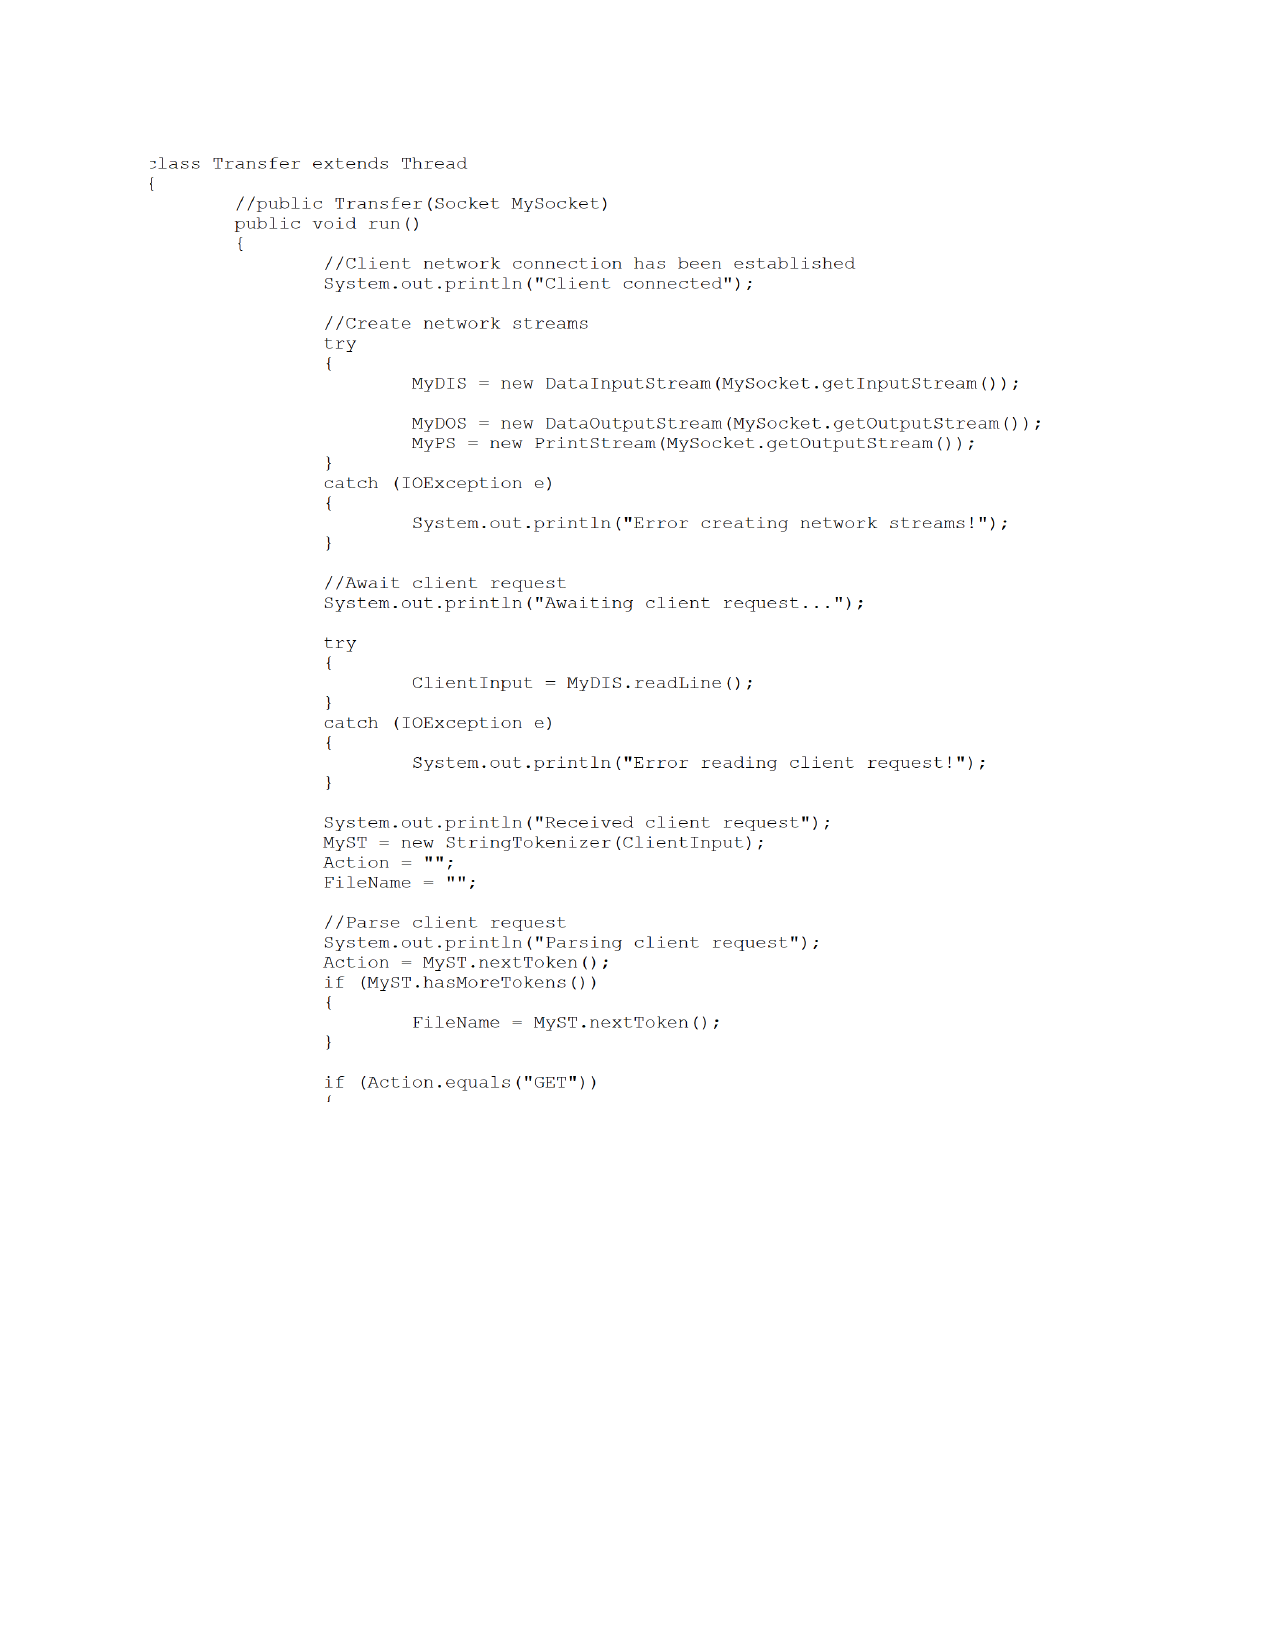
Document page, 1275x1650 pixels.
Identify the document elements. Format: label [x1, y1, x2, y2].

picture [150, 150, 1044, 1102]
